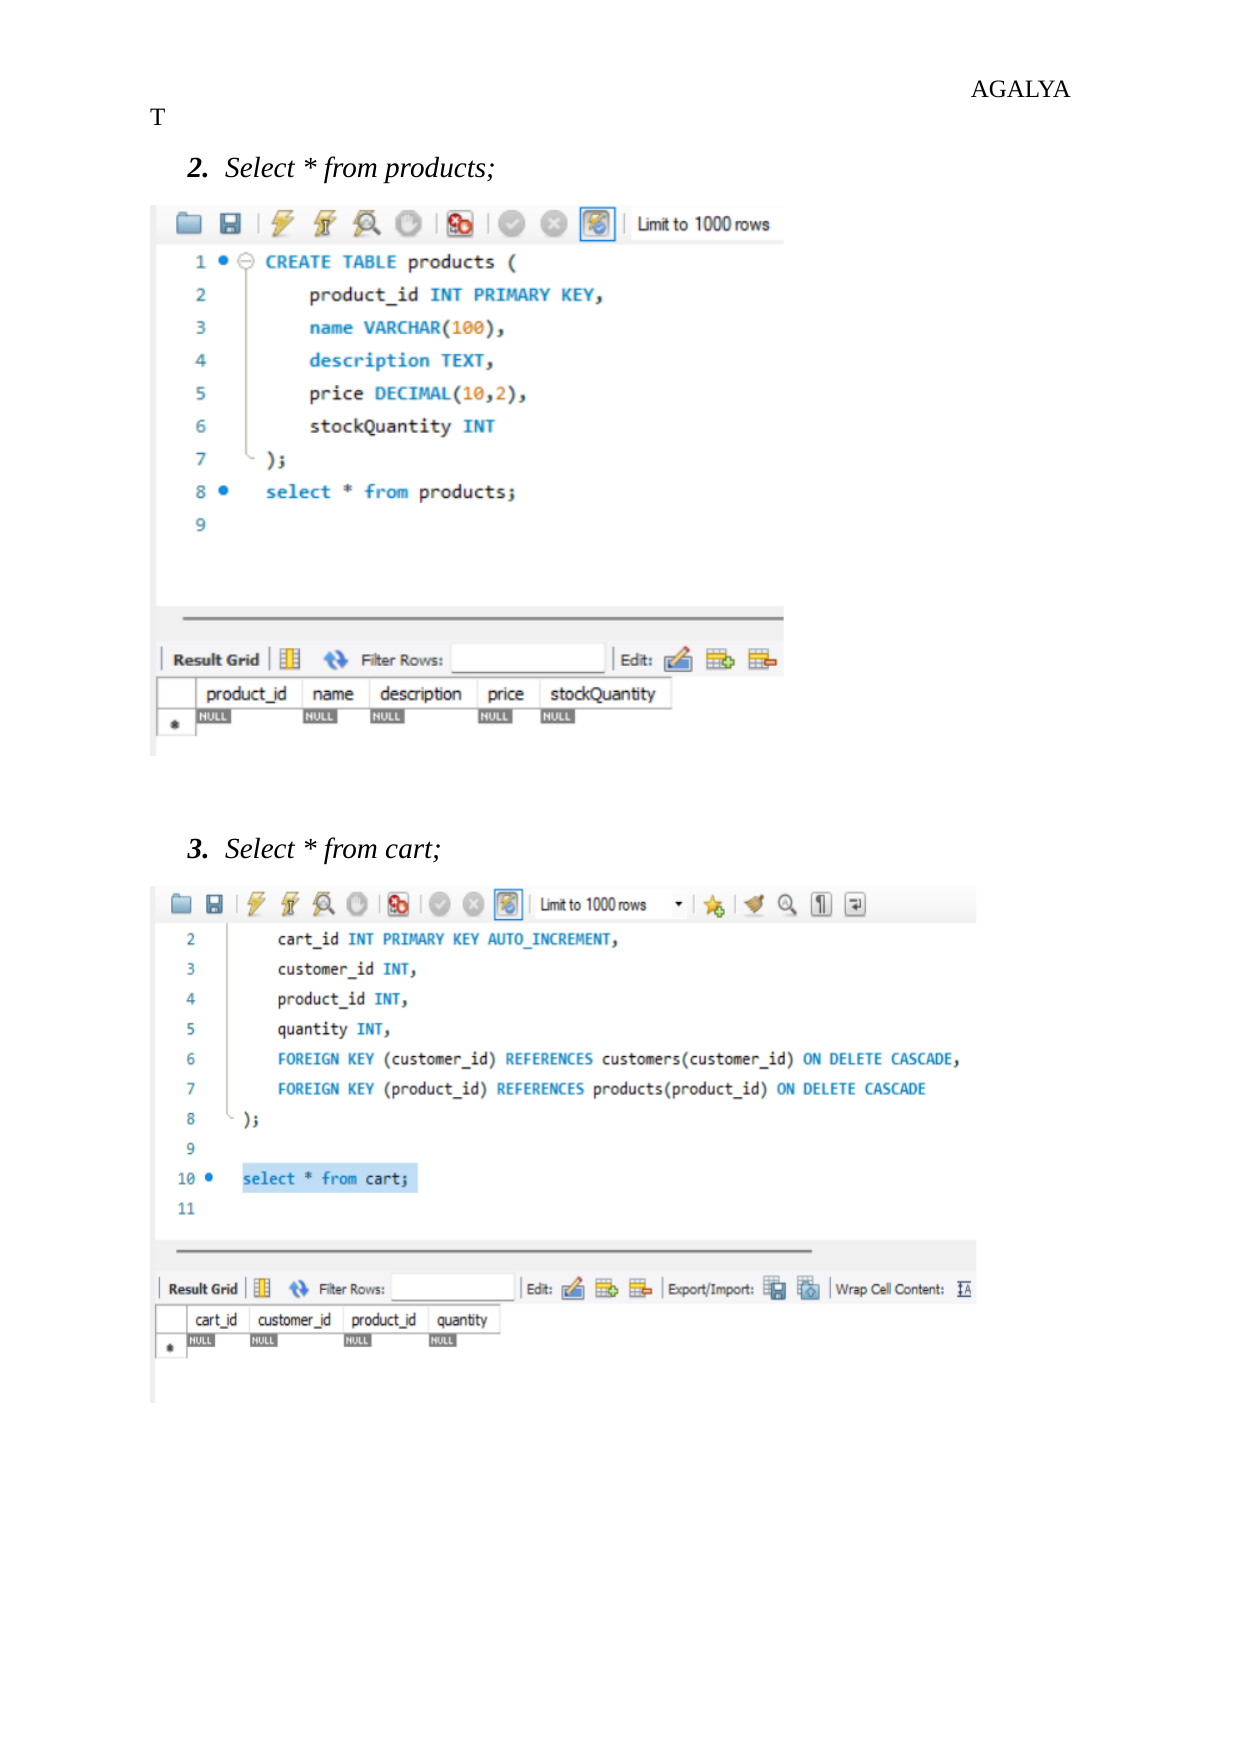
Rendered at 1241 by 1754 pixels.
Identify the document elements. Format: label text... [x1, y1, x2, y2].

picture [150, 886, 977, 1403]
list Select * from products; [187, 150, 1090, 183]
list Select * from cart; [187, 832, 1090, 865]
picture [150, 205, 784, 756]
